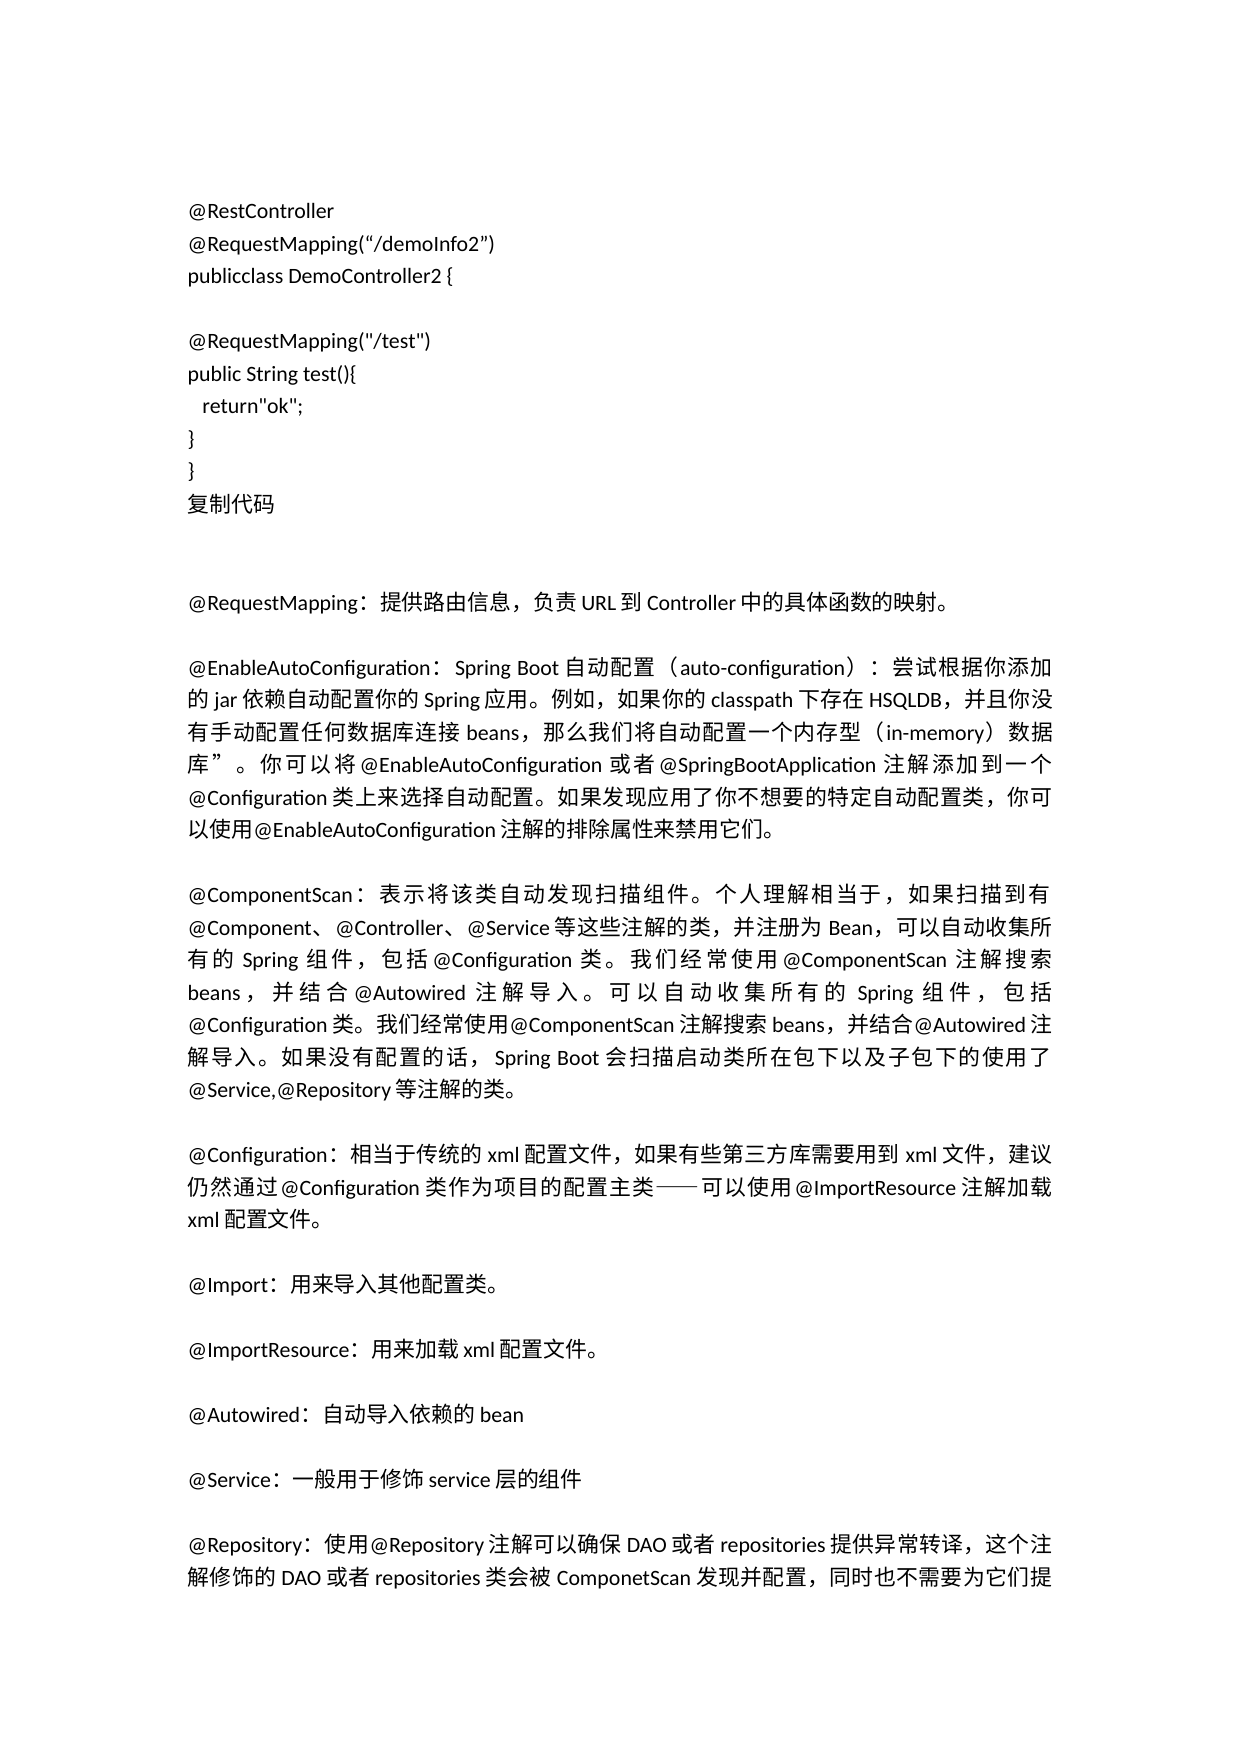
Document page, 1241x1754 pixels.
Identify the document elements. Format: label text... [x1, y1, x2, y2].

text @Service：一般用于修饰service层的组件 [187, 1462, 1053, 1494]
text @RestController [187, 194, 1053, 227]
text @RequestMapping：提供路由信息，负责URL到Controller中的具体函数的映射。 [187, 584, 1053, 617]
text @ImportResource：用来加载xml配置文件。 [187, 1332, 1053, 1364]
text public String test(){ [187, 357, 1053, 389]
text return"ok"; [187, 389, 1053, 422]
text } [187, 422, 1053, 454]
text @RequestMapping(“/demoInfo2”) [187, 227, 1053, 259]
text 复制代码 [187, 487, 1053, 519]
text } [187, 454, 1053, 487]
text @RequestMapping("/test") [187, 324, 1053, 357]
text @ComponentScan：表示将该类自动发现扫描组件。个人理解相当于，如果扫描到有@Component、@Controller、@Service等这些注解的类，并注册为Bean，可以自动收集所有的Spring组件，包括@Configuration类。我们经常使用@ComponentScan注解搜索beans，并结合@Autowired注解导入。可以自动收集所有的Spring组件，包括@Configuration类。我们经常使用@ComponentScan注解搜索beans，并结合@Autowired注解导入。如果没有配置的话，Spring Boot会扫描启动类所在包下以及子包下的使用了@Service,@Repository等注解的类。 [187, 877, 1053, 1104]
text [187, 1527, 1053, 1592]
text @EnableAutoConfiguration：Spring Boot自动配置（auto-configuration）：尝试根据你添加的jar依赖自动配置你的Spring应用。例如，如果你的classpath下存在HSQLDB，并且你没有手动配置任何数据库连接beans，那么我们将自动配置一个内存型（in-memory）数据库”。你可以将@EnableAutoConfiguration或者@SpringBootApplication注解添加到一个@Configuration类上来选择自动配置。如果发现应用了你不想要的特定自动配置类，你可以使用@EnableAutoConfiguration注解的排除属性来禁用它们。 [187, 649, 1053, 844]
text @Import：用来导入其他配置类。 [187, 1267, 1053, 1299]
text publicclass DemoController2 { [187, 259, 1053, 292]
text @Autowired：自动导入依赖的bean [187, 1397, 1053, 1429]
text @Configuration：相当于传统的xml配置文件，如果有些第三方库需要用到xml文件，建议仍然通过@Configuration类作为项目的配置主类——可以使用@ImportResource注解加载xml配置文件。 [187, 1137, 1053, 1234]
